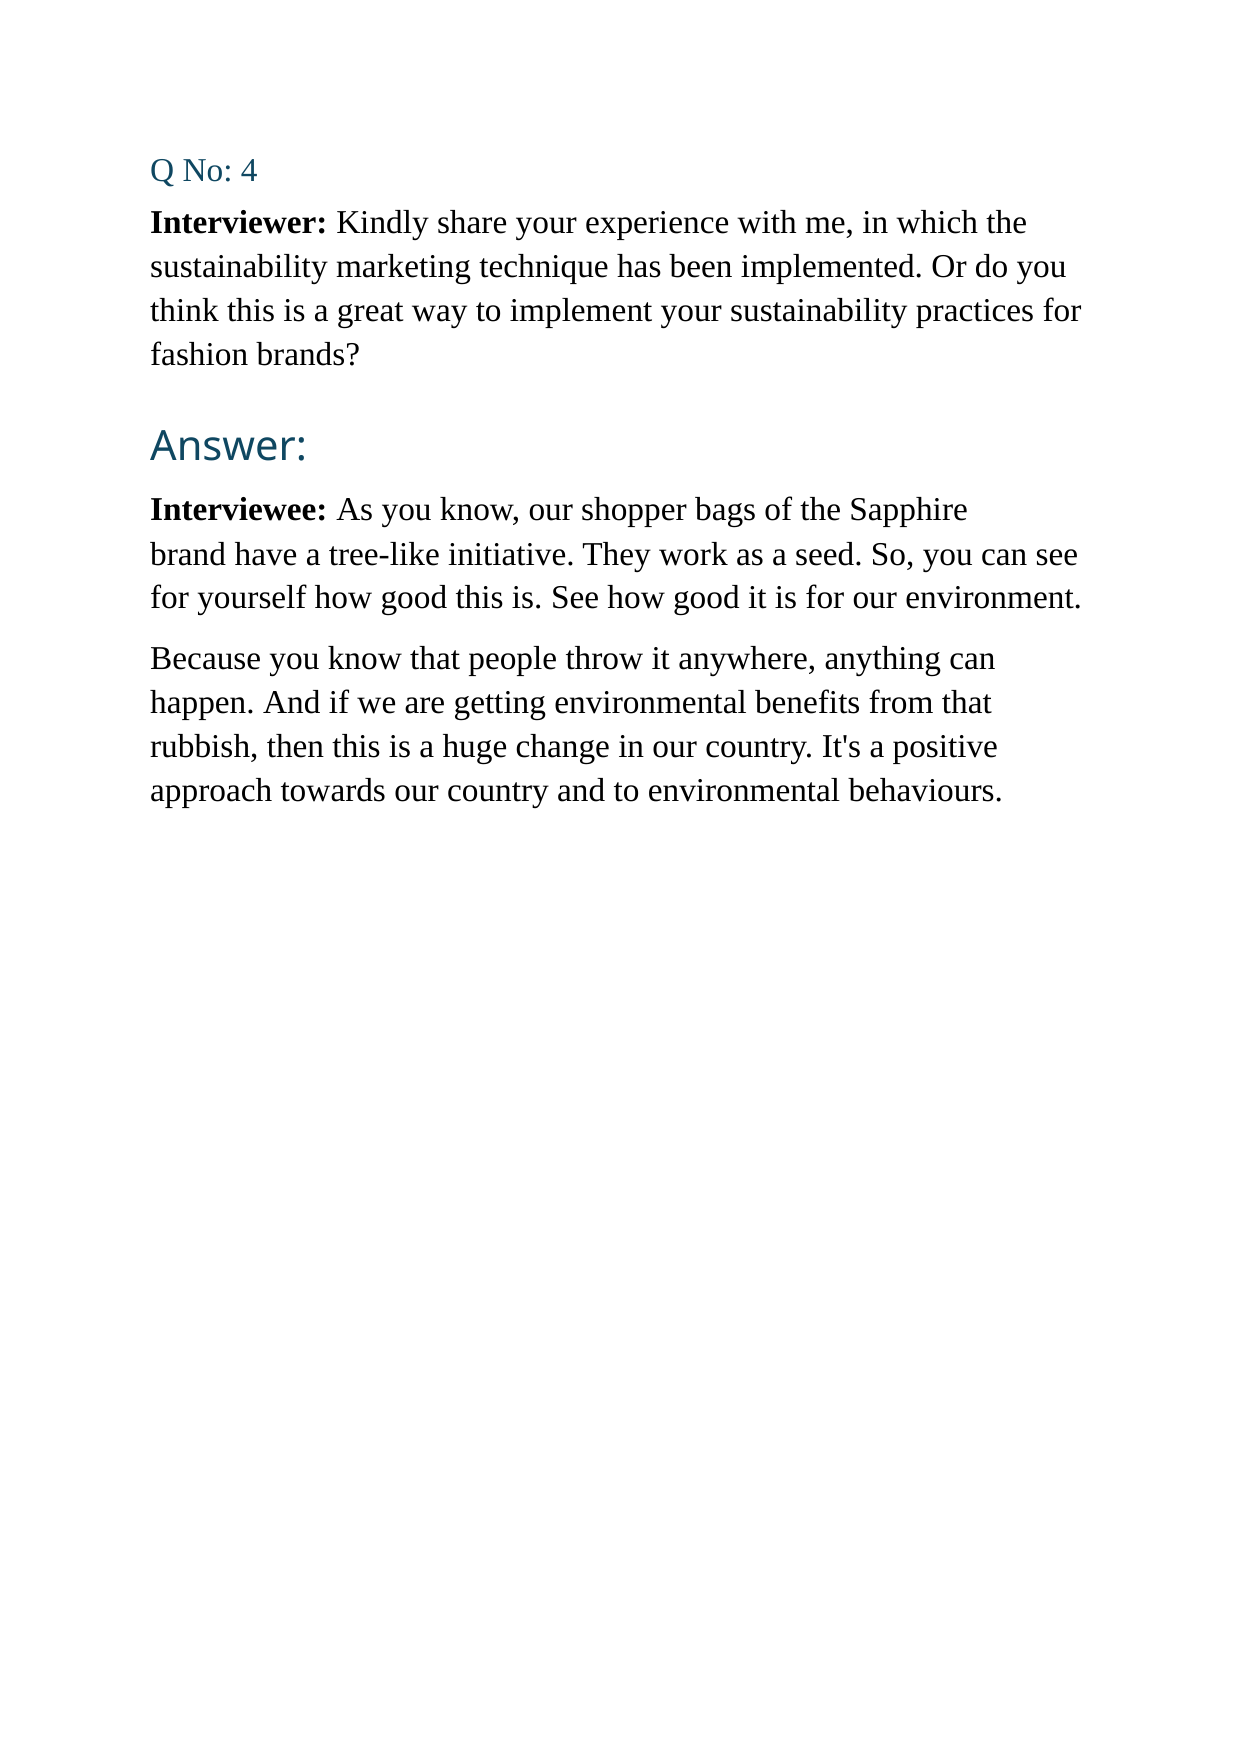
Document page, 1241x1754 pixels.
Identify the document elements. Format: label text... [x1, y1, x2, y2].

text Because you know that people throw it anywhere, anything can happen. And if we are getting environmental benefits from that rubbish, then this is a huge change in our country. It's a positive approach towards our country and to environmental behaviours. [150, 638, 1090, 809]
text Interviewer: Kindly share your experience with me, in which the sustainability marketing technique has been implemented. Or do you think this is a great way to implement your sustainability practices for fashion brands? [150, 202, 1090, 373]
subtitle Q No: 4 [150, 150, 1090, 188]
subtitle Answer: [150, 416, 1090, 473]
text Interviewee: As you know, our shopper bags of the Sapphire brand have a tree-like initiative. They work as a seed. So, you can see for yourself how good this is. See how good it is for our environment. [150, 490, 1090, 616]
